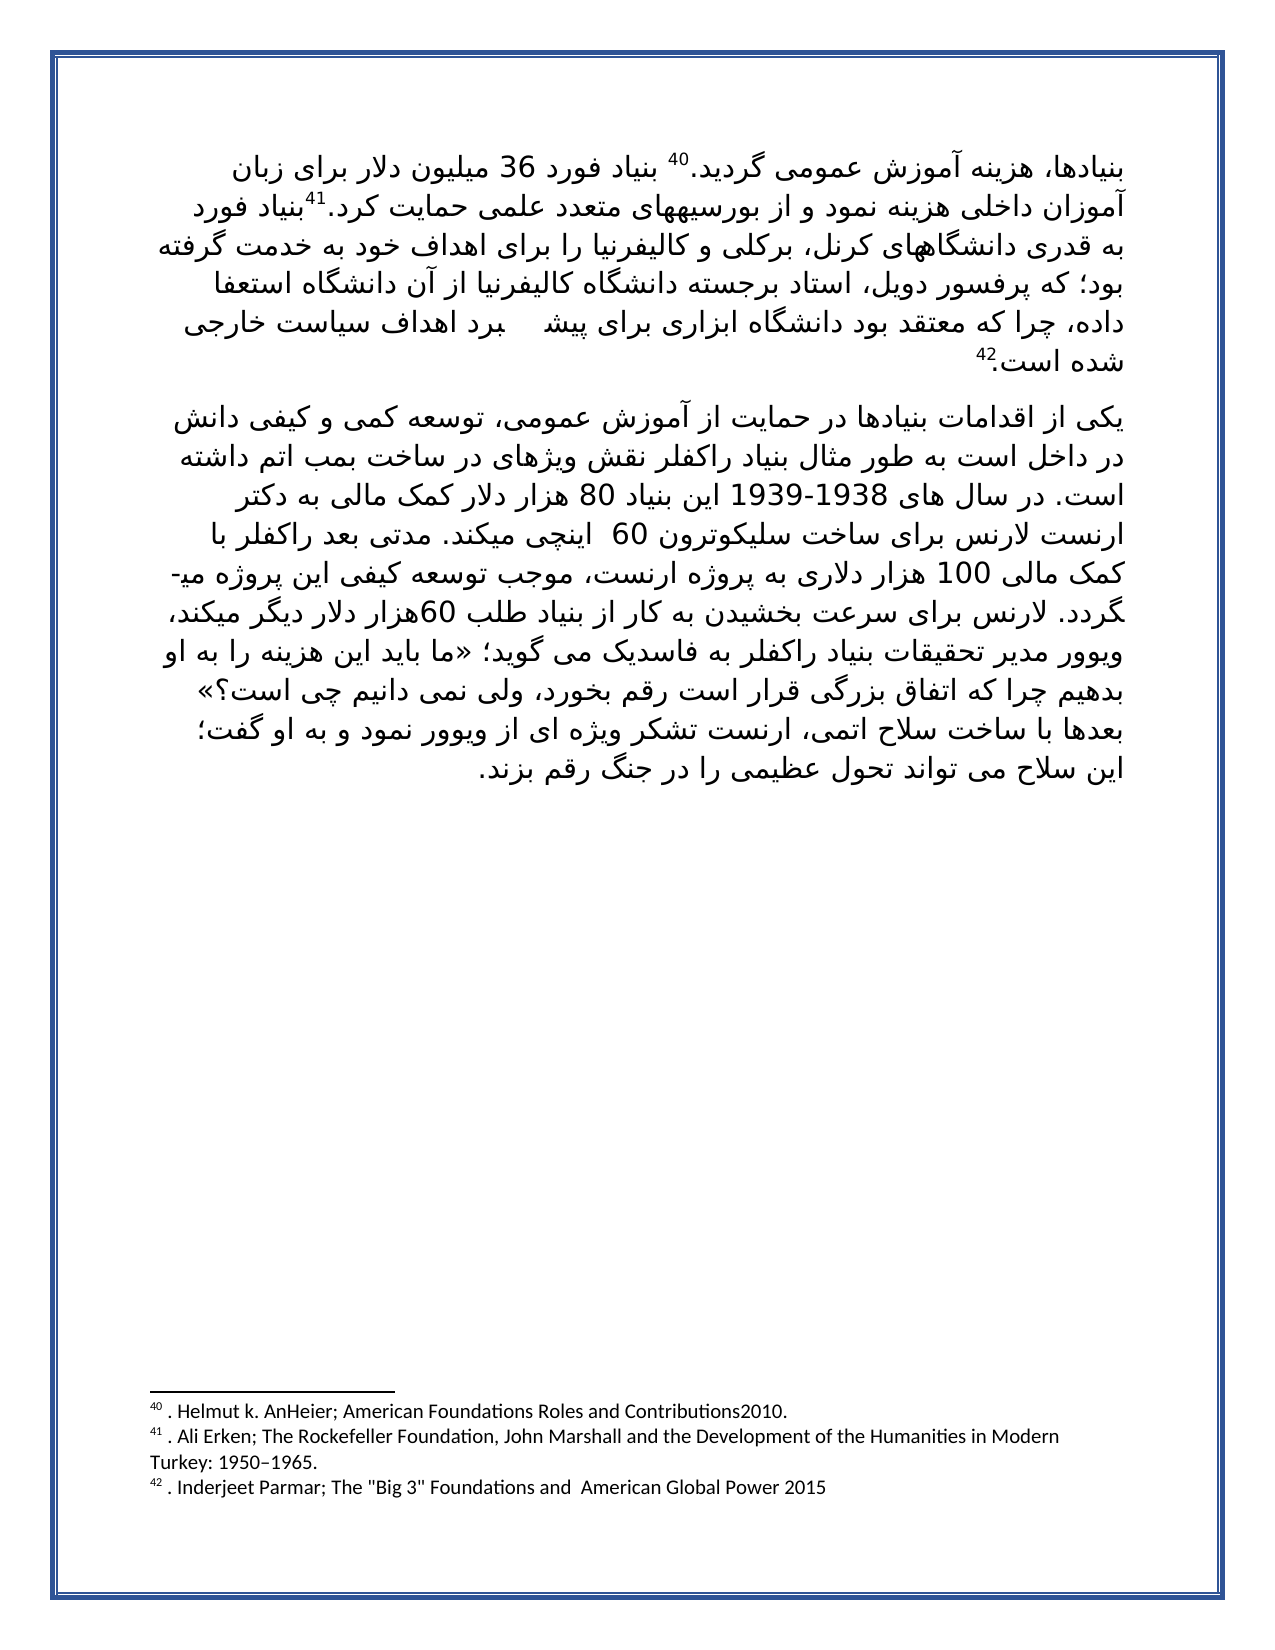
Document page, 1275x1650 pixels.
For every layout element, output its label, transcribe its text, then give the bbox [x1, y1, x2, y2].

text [150, 150, 1125, 379]
text یکی از اقدامات بنیادها در حمایت از آموزش عمومی، توسعه کمی و کیفی دانش در داخل است به طور مثال بنیاد راکفلر نقش ویژهای در ساخت بمب اتم داشته است. در سال های 1938-1939 این بنیاد 80 هزار دلار کمک مالی به دکتر ارنست لارنس برای ساخت سلیکوترون 60 اینچی میکند. مدتی بعد راکفلر با کمک مالی 100 هزار دلاری به پروژه ارنست، موجب توسعه کیفی این پروژه میگردد. لارنس برای سرعت بخشیدن به کار از بنیاد طلب 60هزار دلار دیگر میکند، ویوور مدیر تحقیقات بنیاد راکفلر به فاسدیک می گوید؛ «ما باید این هزینه را به او بدهیم چرا که اتفاق بزرگی قرار است رقم بخورد، ولی نمی دانیم چی است؟» بعدها با ساخت سلاح اتمی، ارنست تشکر ویژه ای از ویوور نمود و به او گفت؛ این سلاح می تواند تحول عظیمی را در جنگ رقم بزند. [150, 400, 1125, 785]
